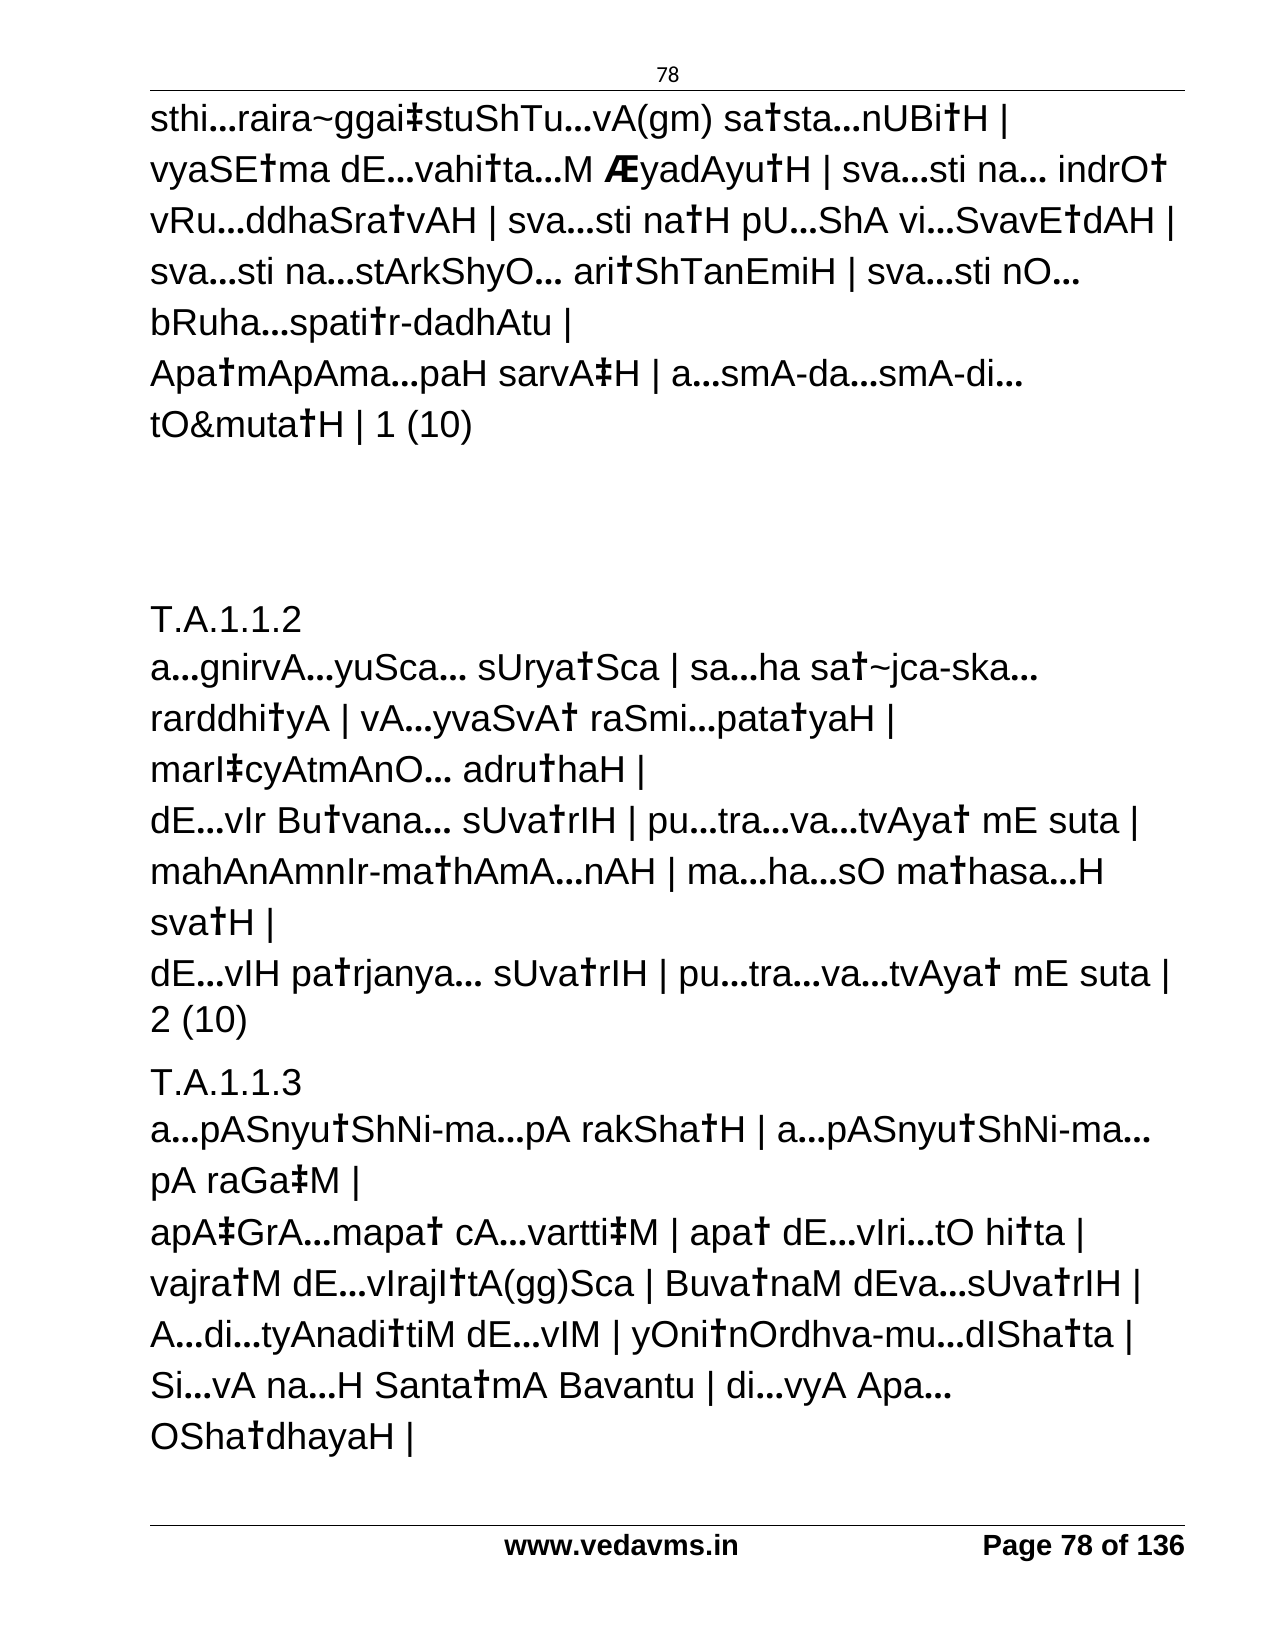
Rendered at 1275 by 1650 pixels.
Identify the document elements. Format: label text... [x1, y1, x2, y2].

text sthi…raira~ggai‡stuShTu…vA(gm) sa†sta…nUBi†H | vyaSE†ma dE…vahi†ta…M ÆyadAyu†H | sva…sti na… indrO† vRu…ddhaSra†vAH | sva…sti na†H pU…ShA vi…SvavE†dAH | sva…sti na…stArkShyO… ari†ShTanEmiH | sva…sti nO… bRuha…spati†r-dadhAtu | [150, 91, 1185, 346]
text a…gnirvA…yuSca… sUrya†Sca | sa…ha sa†~jca-ska…rarddhi†yA | vA…yvaSvA† raSmi…pata†yaH | marI‡cyAtmAnO… adru†haH | dE…vIr Bu†vana… sUva†rIH | pu…tra…va…tvAya† mE suta | mahAnAmnIr-ma†hAmA…nAH | ma…ha…sO ma†hasa…H sva†H | [150, 640, 1185, 946]
text dE…vIH pa†rjanya… sUva†rIH | pu…tra…va…tvAya† mE suta | 2 (10) [150, 946, 1185, 1041]
text Apa†mApAma…paH sarvA‡H | a…smA-da…smA-di…tO&muta†H | 1 (10) [150, 346, 1185, 448]
text Si…vA na…H Santa†mA Bavantu | di…vyA Apa… OSha†dhayaH | [150, 1358, 1185, 1460]
text T.A.1.1.3 [150, 1060, 1185, 1103]
text T.A.1.1.2 [150, 597, 1185, 640]
text apA‡GrA…mapa† cA…vartti‡M | apa† dE…vIri…tO hi†ta | vajra†M dE…vIrajI†tA(gg)Sca | Buva†naM dEva…sUva†rIH | A…di…tyAnadi†tiM dE…vIM | yOni†nOrdhva-mu…dISha†ta | [150, 1205, 1185, 1358]
text a…pASnyu†ShNi-ma…pA rakSha†H | a…pASnyu†ShNi-ma…pA raGa‡M | [150, 1103, 1185, 1205]
